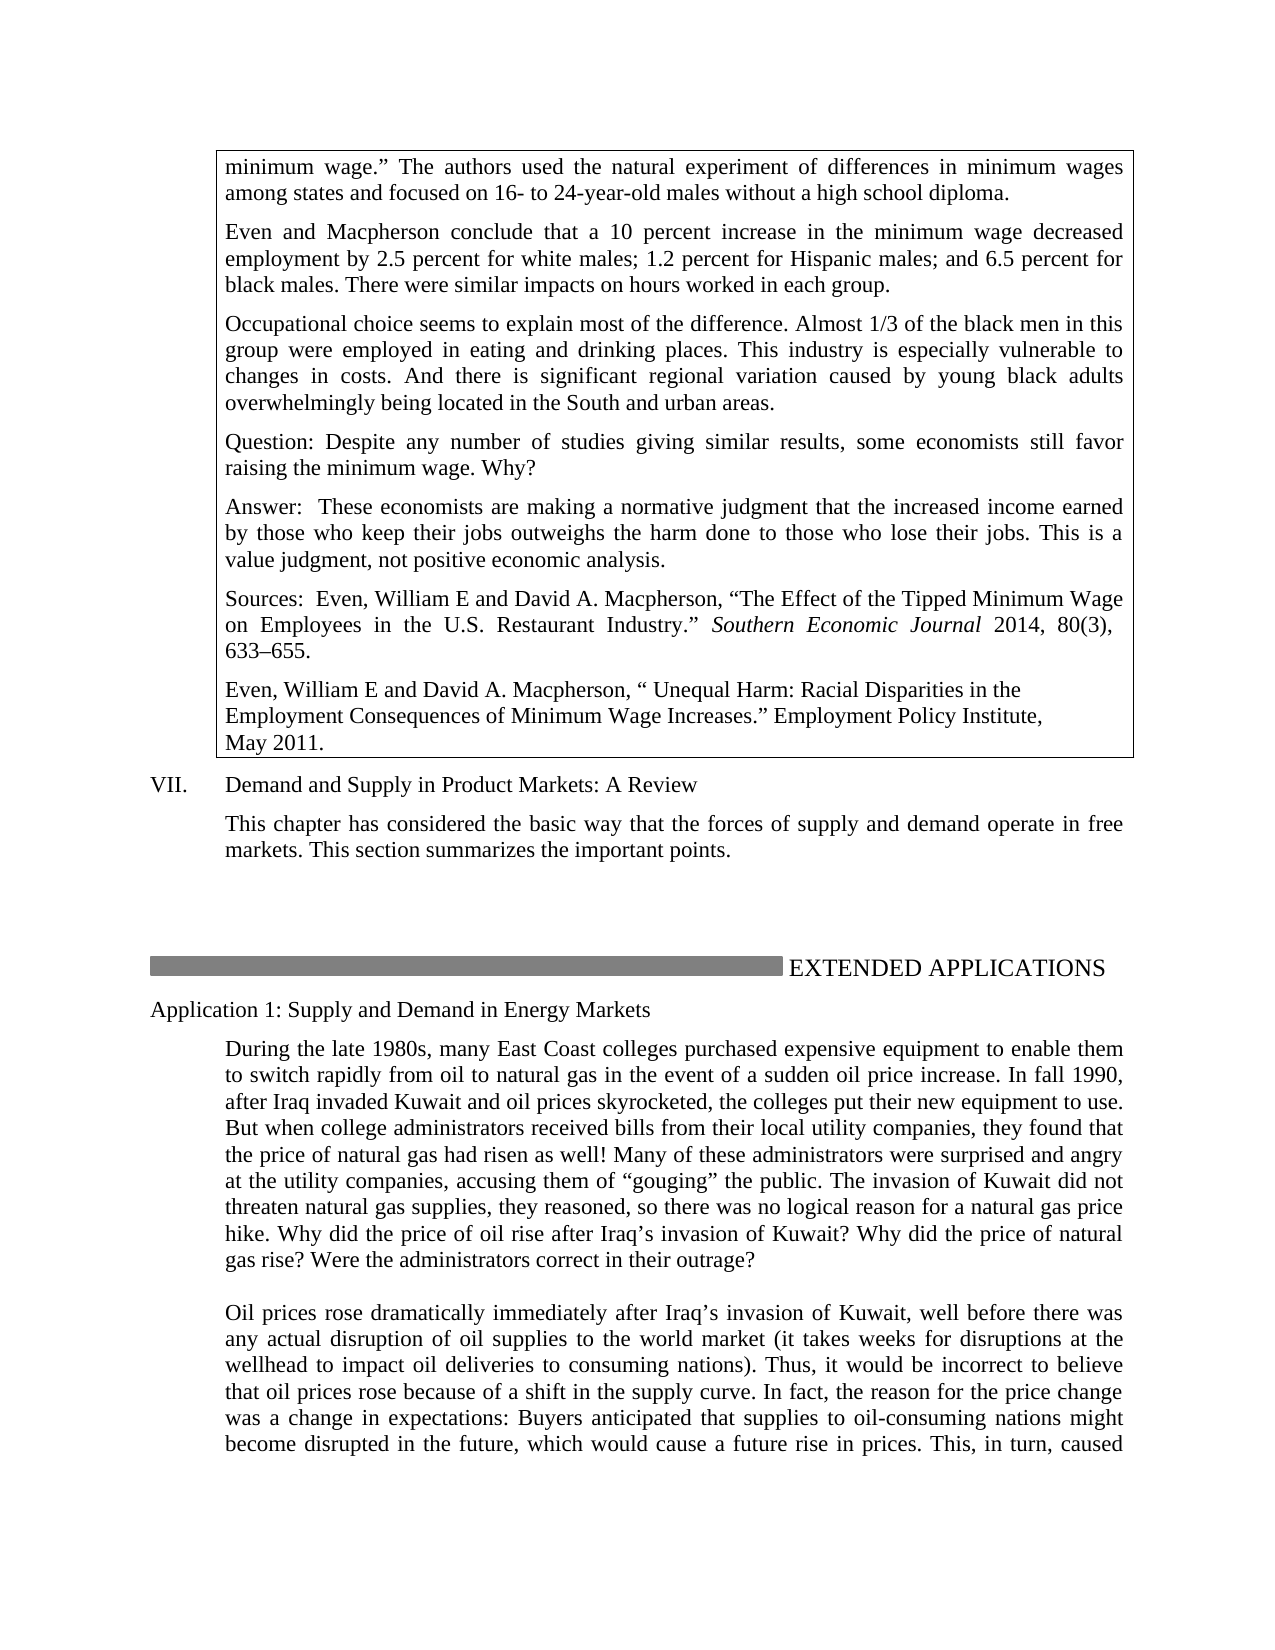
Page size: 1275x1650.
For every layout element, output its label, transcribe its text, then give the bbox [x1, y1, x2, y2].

text During the late 1980s, many East Coast colleges purchased expensive equipment to enable them to switch rapidly from oil to natural gas in the event of a sudden oil price increase. In fall 1990, after Iraq invaded Kuwait and oil prices skyrocketed, the colleges put their new equipment to use. But when college administrators received bills from their local utility companies, they found that the price of natural gas had risen as well! Many of these administrators were surprised and angry at the utility companies, accusing them of “gouging” the public. The invasion of Kuwait did not threaten natural gas supplies, they reasoned, so there was no logical reason for a natural gas price hike. Why did the price of oil rise after Iraq’s invasion of Kuwait? Why did the price of natural gas rise? Were the administrators correct in their outrage? [225, 1035, 1125, 1272]
text Answer: These economists are making a normative judgment that the increased income earned by those who keep their jobs outweighs the harm done to those who lose their jobs. This is a value judgment, not positive economic analysis. [217, 490, 1133, 572]
text Question: Despite any number of studies giving similar results, some economists still favor raising the minimum wage. Why? [217, 425, 1133, 481]
text Application 1: Supply and Demand in Energy Markets [150, 996, 1125, 1023]
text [217, 151, 1133, 206]
text Even, William E and David A. Macpherson, “ Unequal Harm: Racial Disparities in the Employment Consequences of Minimum Wage Increases.” Employment Policy Institute, May 2011. [217, 673, 1133, 757]
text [225, 1299, 1125, 1457]
text Sources: Even, William E and David A. Macpherson, “The Effect of the Tipped Minimum Wage on Employees in the U.S. Restaurant Industry.” Southern Economic Journal 2014, 80(3), 633–655. [217, 581, 1133, 664]
text Occupational choice seems to explain most of the difference. Almost 1/3 of the black men in this group were employed in eating and drinking places. This industry is especially vulnerable to changes in costs. And there is significant regional variation caused by young black adults overwhelmingly being located in the South and urban areas. [217, 307, 1133, 415]
text VII. Demand and Supply in Product Markets: A Review [150, 771, 1125, 797]
text This chapter has considered the basic way that the forces of supply and demand operate in free markets. This section summarizes the important points. [225, 810, 1125, 862]
text Extended Applications [150, 953, 1125, 984]
text Even and Macpherson conclude that a 10 percent increase in the minimum wage decreased employment by 2.5 percent for white males; 1.2 percent for Hispanic males; and 6.5 percent for black males. There were similar impacts on hours worked in each group. [217, 215, 1133, 297]
